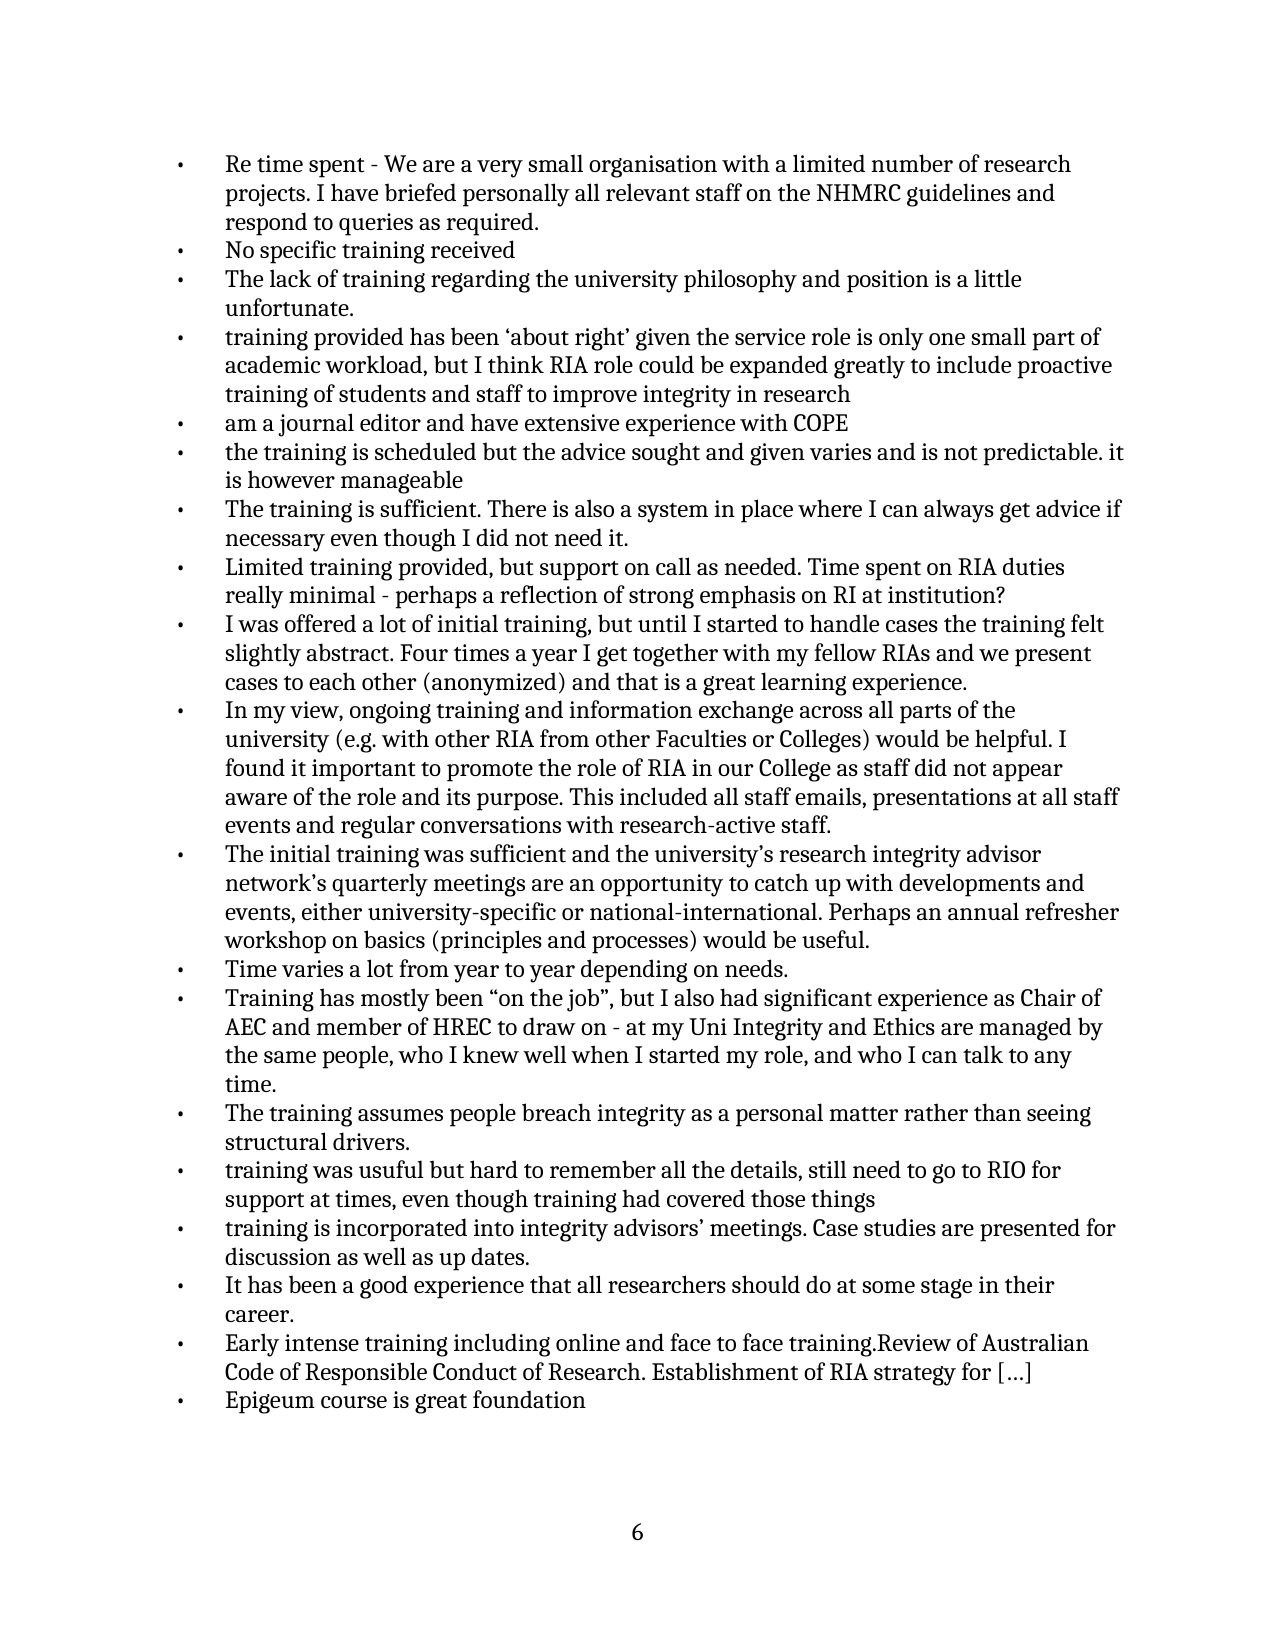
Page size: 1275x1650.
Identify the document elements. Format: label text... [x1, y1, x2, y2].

list the training is scheduled but the advice sought and given varies and is not predictable. it is however manageable [175, 437, 1125, 495]
list am a journal editor and have extensive experience with COPE [175, 409, 1125, 437]
list Time varies a lot from year to year depending on needs. [175, 955, 1125, 984]
list The lack of training regarding the university philosophy and position is a little unfortunate. [175, 265, 1125, 322]
list training is incorporated into integrity advisors’ meetings. Case studies are presented for discussion as well as up dates. [175, 1214, 1125, 1271]
list training was usuful but hard to remember all the details, still need to go to RIO for support at times, even though training had covered those things [175, 1156, 1125, 1214]
list The initial training was sufficient and the university’s research integrity advisor network’s quarterly meetings are an opportunity to catch up with developments and events, either university-specific or national-international. Perhaps an annual refresher workshop on basics (principles and processes) would be useful. [175, 840, 1125, 955]
list The training assumes people breach integrity as a personal matter rather than seeing structural drivers. [175, 1099, 1125, 1156]
list Limited training provided, but support on call as needed. Time spent on RIA duties really minimal - perhaps a reflection of strong emphasis on RI at institution? [175, 552, 1125, 610]
list training provided has been ‘about right’ given the service role is only one small part of academic workload, but I think RIA role could be expanded greatly to include proactive training of students and staff to improve integrity in research [175, 322, 1125, 409]
list Training has mostly been “on the job”, but I also had significant experience as Chair of AEC and member of HREC to draw on - at my Uni Integrity and Ethics are managed by the same people, who I knew well when I started my role, and who I can talk to any time. [175, 984, 1125, 1099]
list Epigeum course is great foundation [175, 1386, 1125, 1415]
list It has been a good experience that all researchers should do at some stage in their career. [175, 1271, 1125, 1329]
list Re time spent - We are a very small organisation with a limited number of research projects. I have briefed personally all relevant staff on the NHMRC guidelines and respond to queries as required. [175, 150, 1125, 236]
list I was offered a lot of initial training, but until I started to handle cases the training felt slightly abstract. Four times a year I get together with my fellow RIAs and we present cases to each other (anonymized) and that is a great learning experience. [175, 610, 1125, 696]
list In my view, ongoing training and information exchange across all parts of the university (e.g. with other RIA from other Faculties or Colleges) would be helpful. I found it important to promote the role of RIA in our College as staff did not appear aware of the role and its purpose. This included all staff emails, presentations at all staff events and regular conversations with research-active staff. [175, 696, 1125, 840]
list The training is sufficient. There is also a system in place where I can always get advice if necessary even though I did not need it. [175, 495, 1125, 552]
list Early intense training including online and face to face training.Review of Australian Code of Responsible Conduct of Research. Establishment of RIA strategy for […] [175, 1329, 1125, 1386]
list No specific training received [175, 236, 1125, 265]
